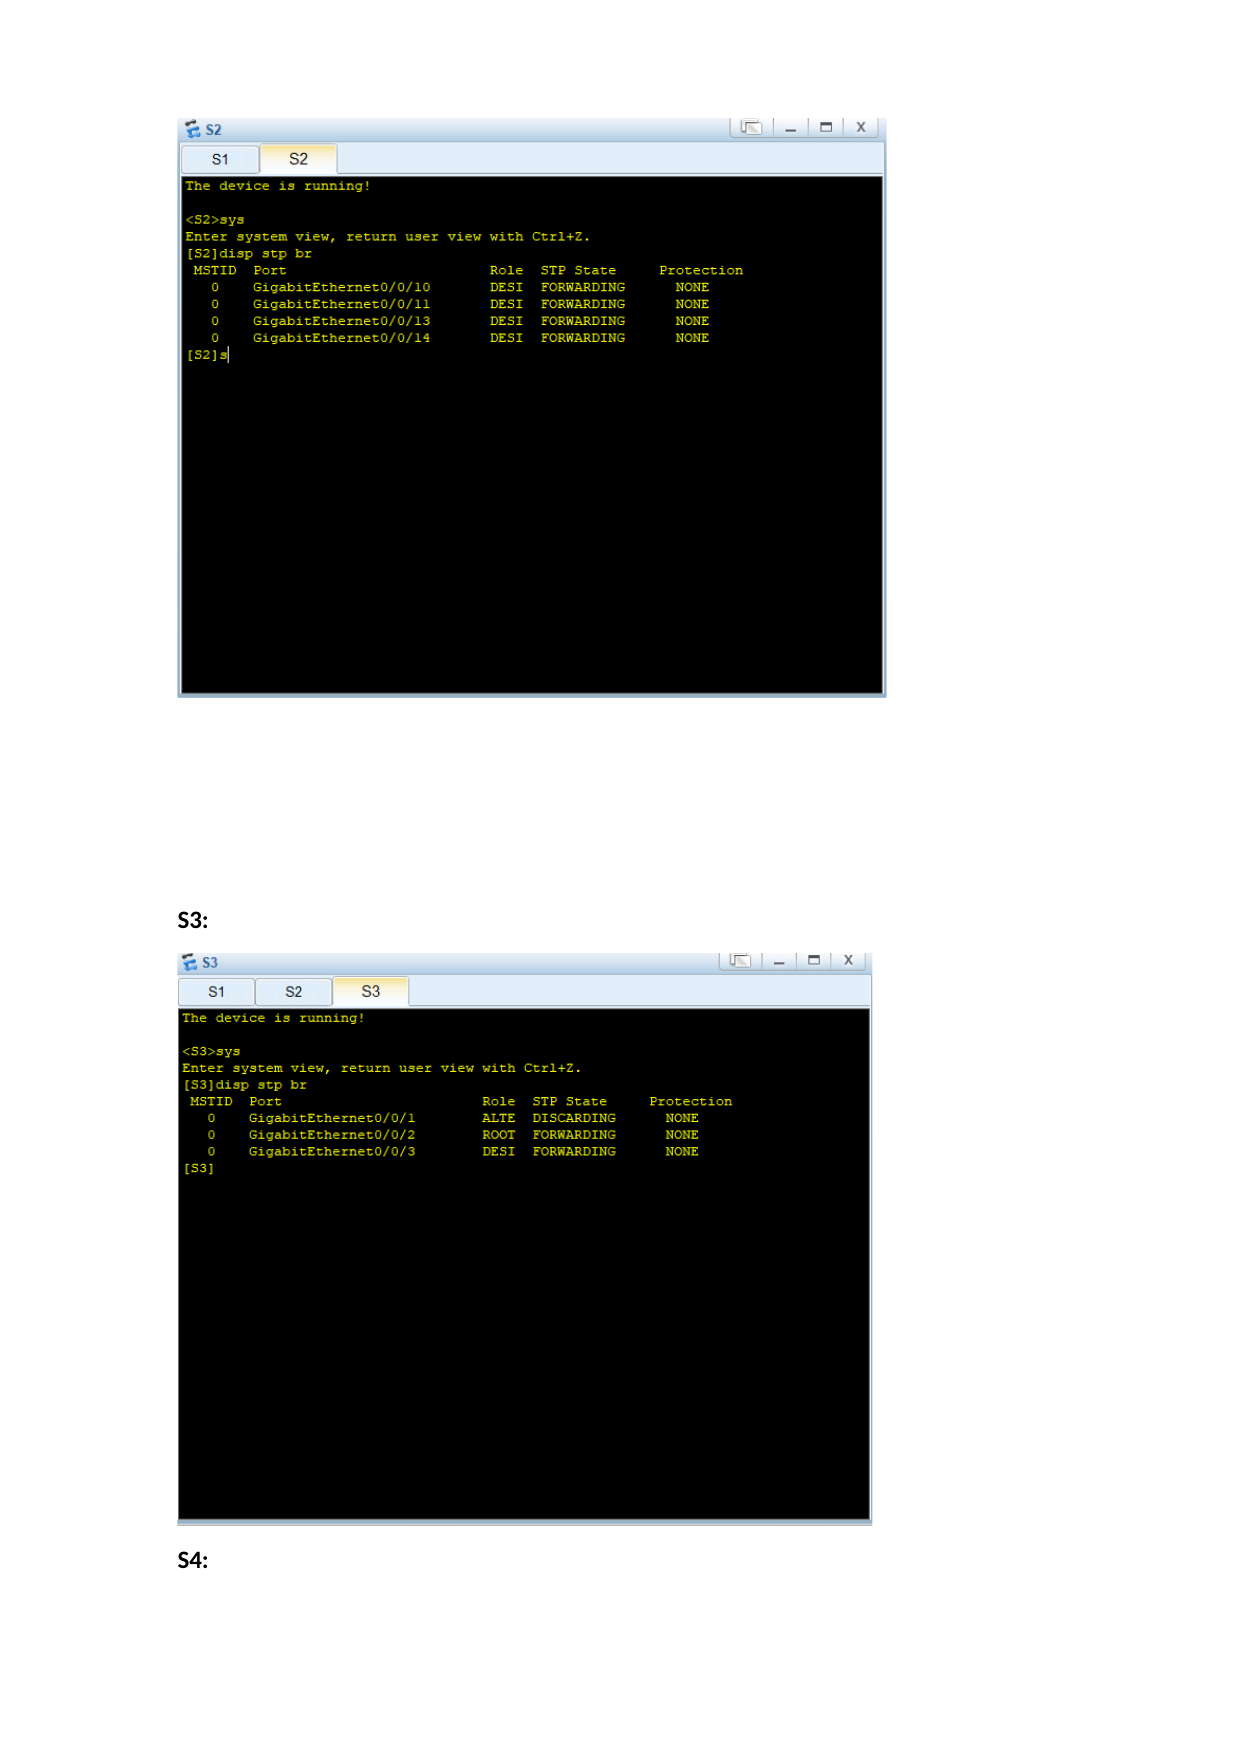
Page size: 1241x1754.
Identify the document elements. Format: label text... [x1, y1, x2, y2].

picture [177, 118, 887, 698]
text S4: [177, 1544, 1152, 1574]
picture [177, 953, 873, 1526]
text S3: [177, 904, 1152, 935]
